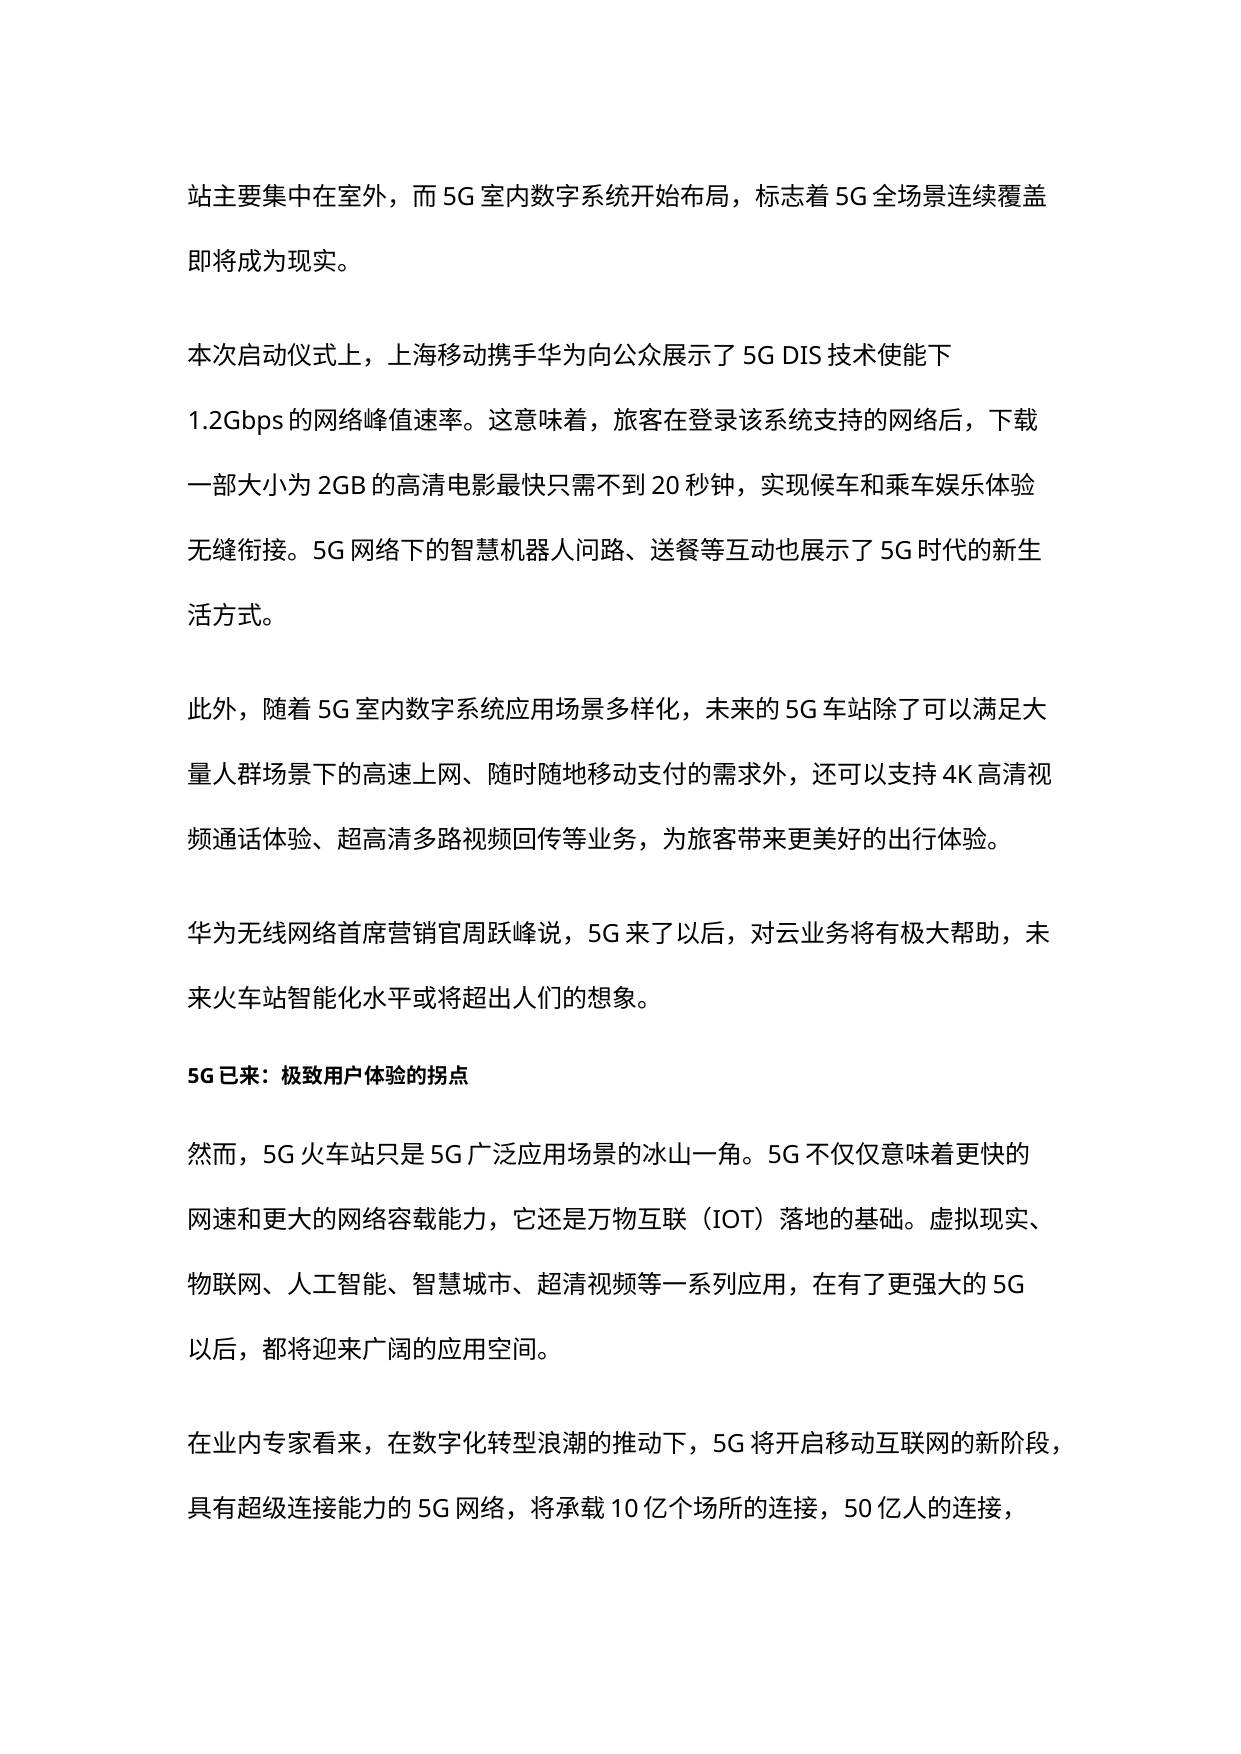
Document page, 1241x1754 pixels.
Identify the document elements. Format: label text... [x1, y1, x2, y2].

text 然而，5G火车站只是5G广泛应用场景的冰山一角。5G不仅仅意味着更快的网速和更大的网络容载能力，它还是万物互联（IOT）落地的基础。虚拟现实、物联网、人工智能、智慧城市、超清视频等一系列应用，在有了更强大的5G以后，都将迎来广阔的应用空间。 [187, 1120, 1053, 1380]
text 此外，随着5G室内数字系统应用场景多样化，未来的5G车站除了可以满足大量人群场景下的高速上网、随时随地移动支付的需求外，还可以支持4K高清视频通话体验、超高清多路视频回传等业务，为旅客带来更美好的出行体验。 [187, 675, 1053, 870]
text 本次启动仪式上，上海移动携手华为向公众展示了5G DIS技术使能下1.2Gbps的网络峰值速率。这意味着，旅客在登录该系统支持的网络后，下载一部大小为2GB的高清电影最快只需不到20秒钟，实现候车和乘车娱乐体验无缝衔接。5G网络下的智慧机器人问路、送餐等互动也展示了5G时代的新生活方式。 [187, 321, 1053, 646]
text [187, 162, 1053, 292]
text 5G已来：极致用户体验的拐点 [187, 1059, 1053, 1091]
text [187, 1409, 1053, 1539]
text 华为无线网络首席营销官周跃峰说，5G来了以后，对云业务将有极大帮助，未来火车站智能化水平或将超出人们的想象。 [187, 899, 1053, 1029]
